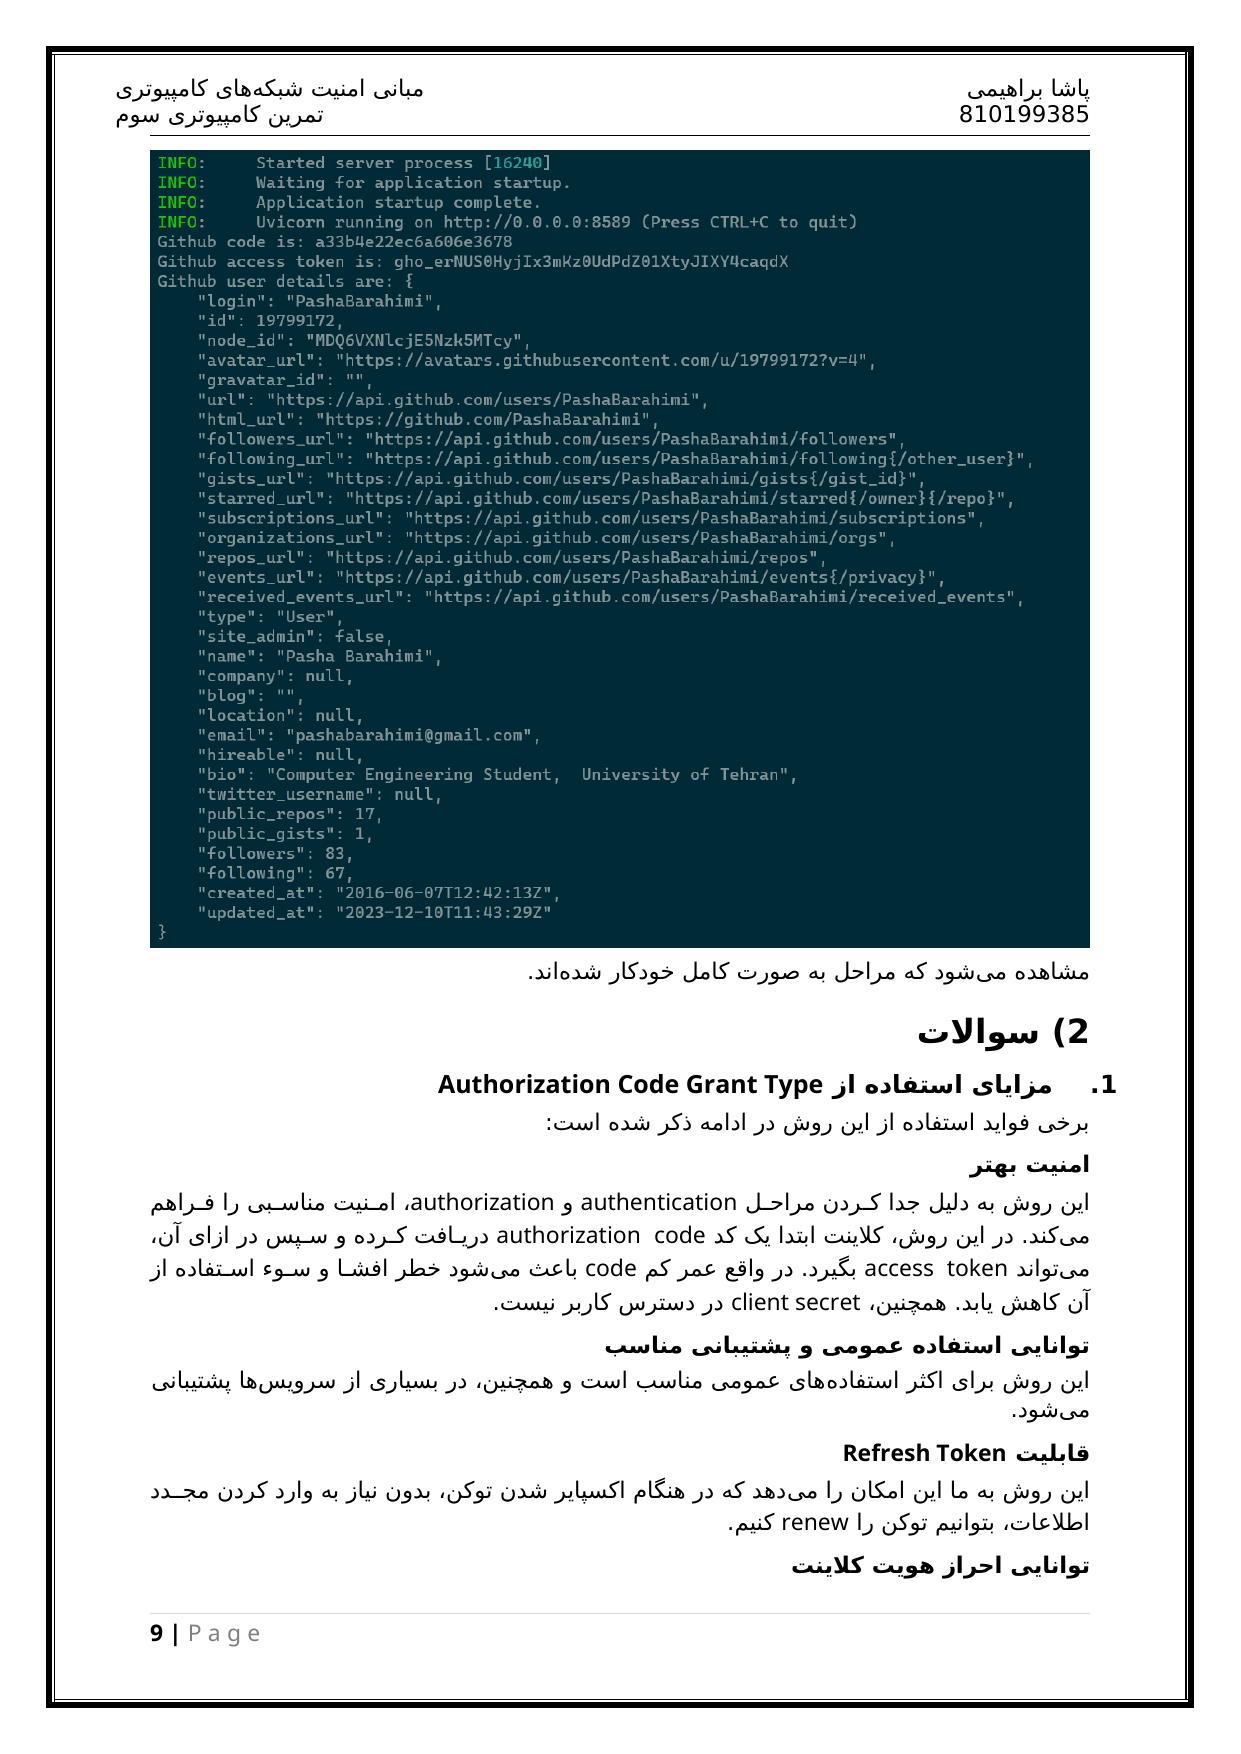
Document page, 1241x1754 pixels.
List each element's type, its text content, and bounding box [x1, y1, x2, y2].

picture [791, 355, 795, 365]
text این روش به دلیل جدا کردن مراحل authentication و authorization، امنیت مناسبی را فراهم می‌کند. در این روش، کلاینت ابتدا یک کد authorization code دریافت کرده و سپس در ازای آن، می‌تواند access token بگیرد. در واقع عمر کم code باعث می‌شود خطر افشا و سوء استفاده از آن کاهش یابد. همچنین، client secret در دسترس کاربر نیست. [150, 1186, 1090, 1317]
subtitle توانایی احراز هویت کلاینت [150, 1552, 1090, 1579]
picture [445, 238, 452, 245]
text برخی فواید استفاده از این روش در ادامه ذکر شده است: [150, 1109, 1090, 1136]
picture [475, 335, 481, 345]
subtitle قابلیت Refresh Token [150, 1437, 1090, 1468]
picture [584, 257, 590, 264]
text این روش برای اکثر استفاده‌های عمومی مناسب است و همچنین، در بسیاری از سرویس‌ها پشتیبانی می‌شود. [150, 1367, 1090, 1422]
text مشاهده می‌شود که مراحل به صورت کامل خودکار شده‌اند. [150, 958, 1090, 985]
picture [257, 177, 264, 187]
picture [428, 730, 432, 742]
subtitle توانایی استفاده عمومی و پشتیبانی مناسب [150, 1332, 1090, 1359]
subtitle امنیت بهتر [150, 1151, 1090, 1177]
picture [317, 335, 324, 345]
picture [514, 219, 521, 225]
text این روش به ما این امکان را می‌دهد که در هنگام اکسپایر شدن توکن، بدون نیاز به وارد کردن مجدد اطلاعات، بتوانیم توکن را renew کنیم. [150, 1477, 1090, 1537]
subtitle مزایای استفاده از Authorization Code Grant Type [150, 1066, 1090, 1101]
subtitle 2) سوالات [150, 1012, 1090, 1051]
